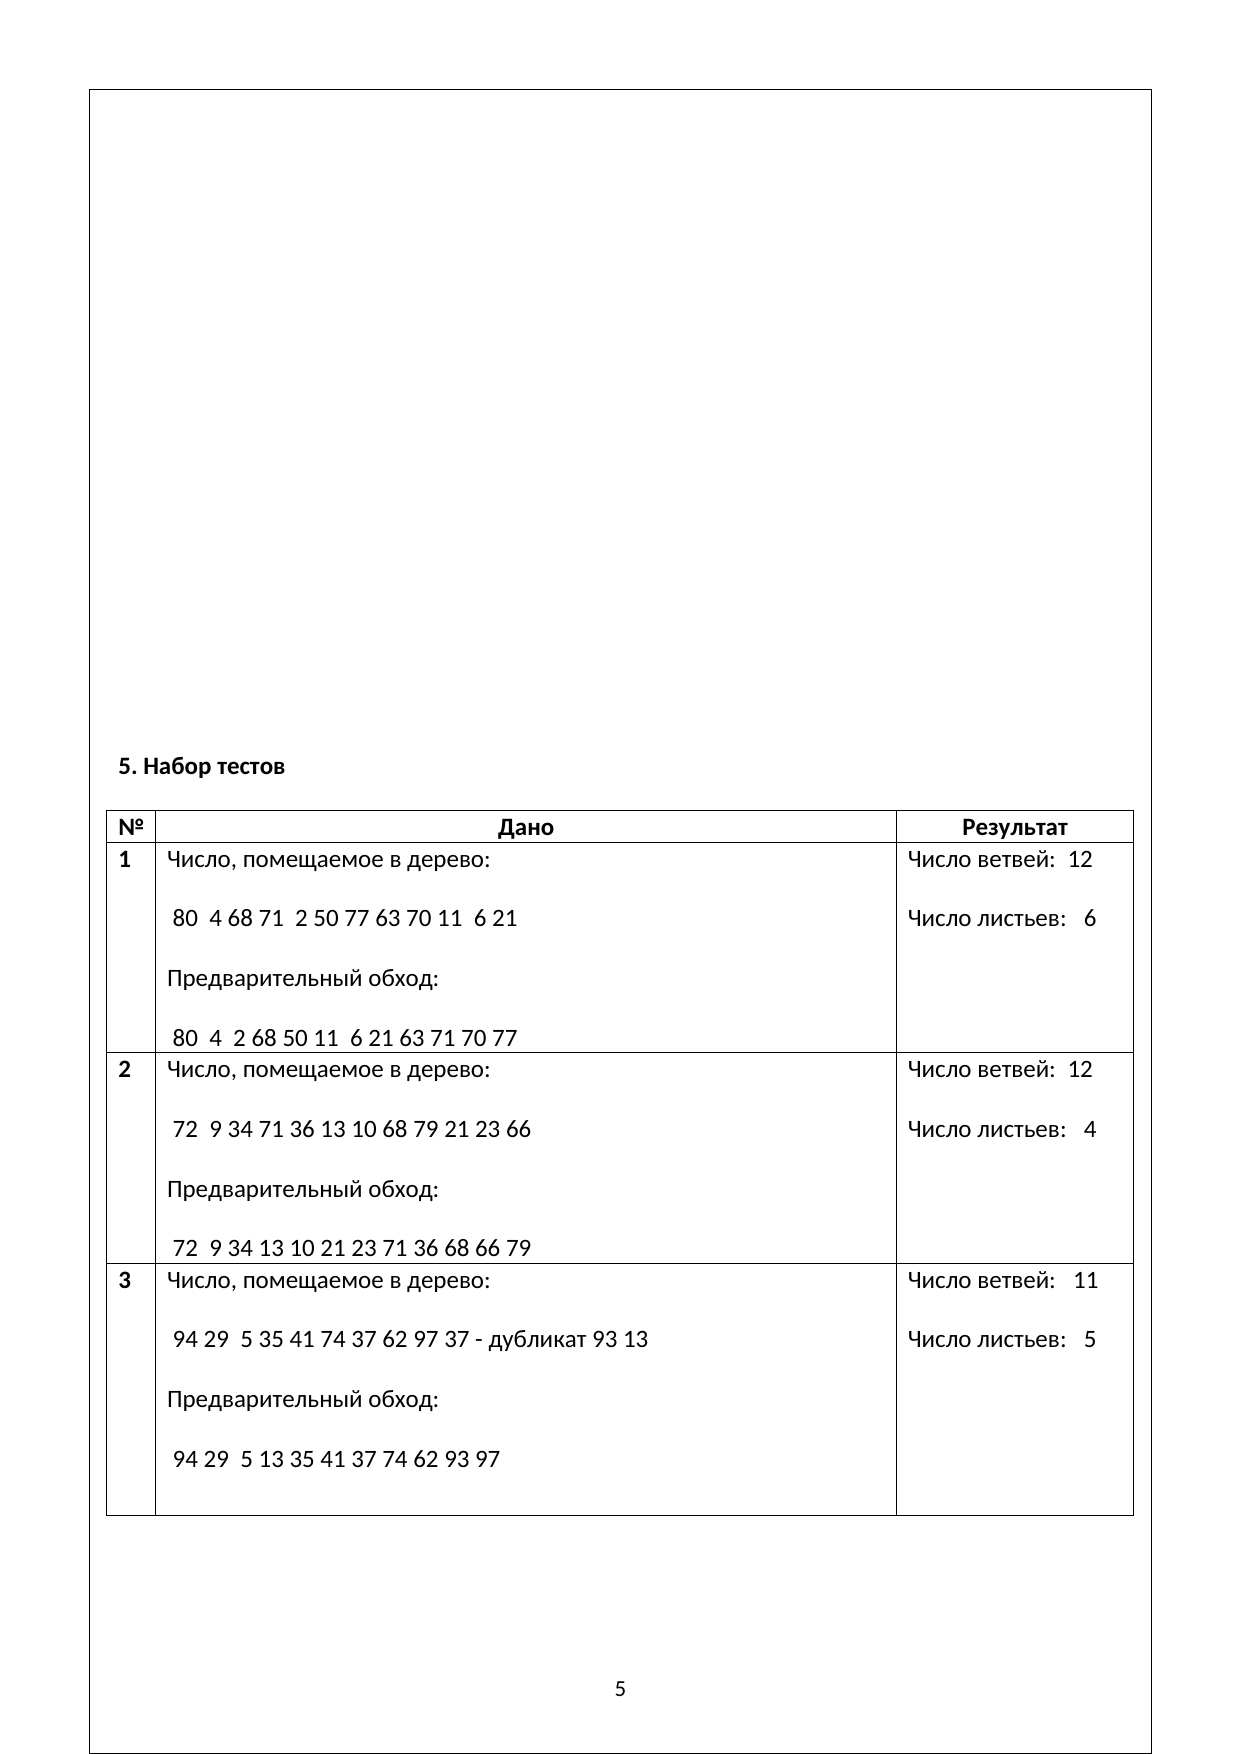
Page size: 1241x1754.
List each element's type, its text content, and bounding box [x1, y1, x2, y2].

table_cell 1 [107, 843, 155, 1052]
table_cell Число, помещаемое в дерево: 72 9 34 71 36 13 10 68 79 21 23 66 Предварительный обход: 72 9 34 13 10 21 23 71 36 68 66 79 [156, 1053, 896, 1263]
table_cell 2 [107, 1053, 155, 1263]
table_cell Число ветвей: 11 Число листьев: 5 [897, 1264, 1133, 1515]
table_cell Число, помещаемое в дерево: 80 4 68 71 2 50 77 63 70 11 6 21 Предварительный обход: 80 4 2 68 50 11 6 21 63 71 70 77 [156, 843, 896, 1052]
table_header № [107, 811, 155, 842]
table_header Дано [156, 811, 896, 842]
text 5. Набор тестов [118, 750, 1122, 781]
table_cell Число, помещаемое в дерево: 94 29 5 35 41 74 37 62 97 37 - дубликат 93 13 Предварительный обход: 94 29 5 13 35 41 37 74 62 93 97 [156, 1264, 896, 1515]
table_cell 3 [107, 1264, 155, 1515]
table_cell Число ветвей: 12 Число листьев: 4 [897, 1053, 1133, 1263]
table_header Результат [897, 811, 1133, 842]
table_cell Число ветвей: 12 Число листьев: 6 [897, 843, 1133, 1052]
